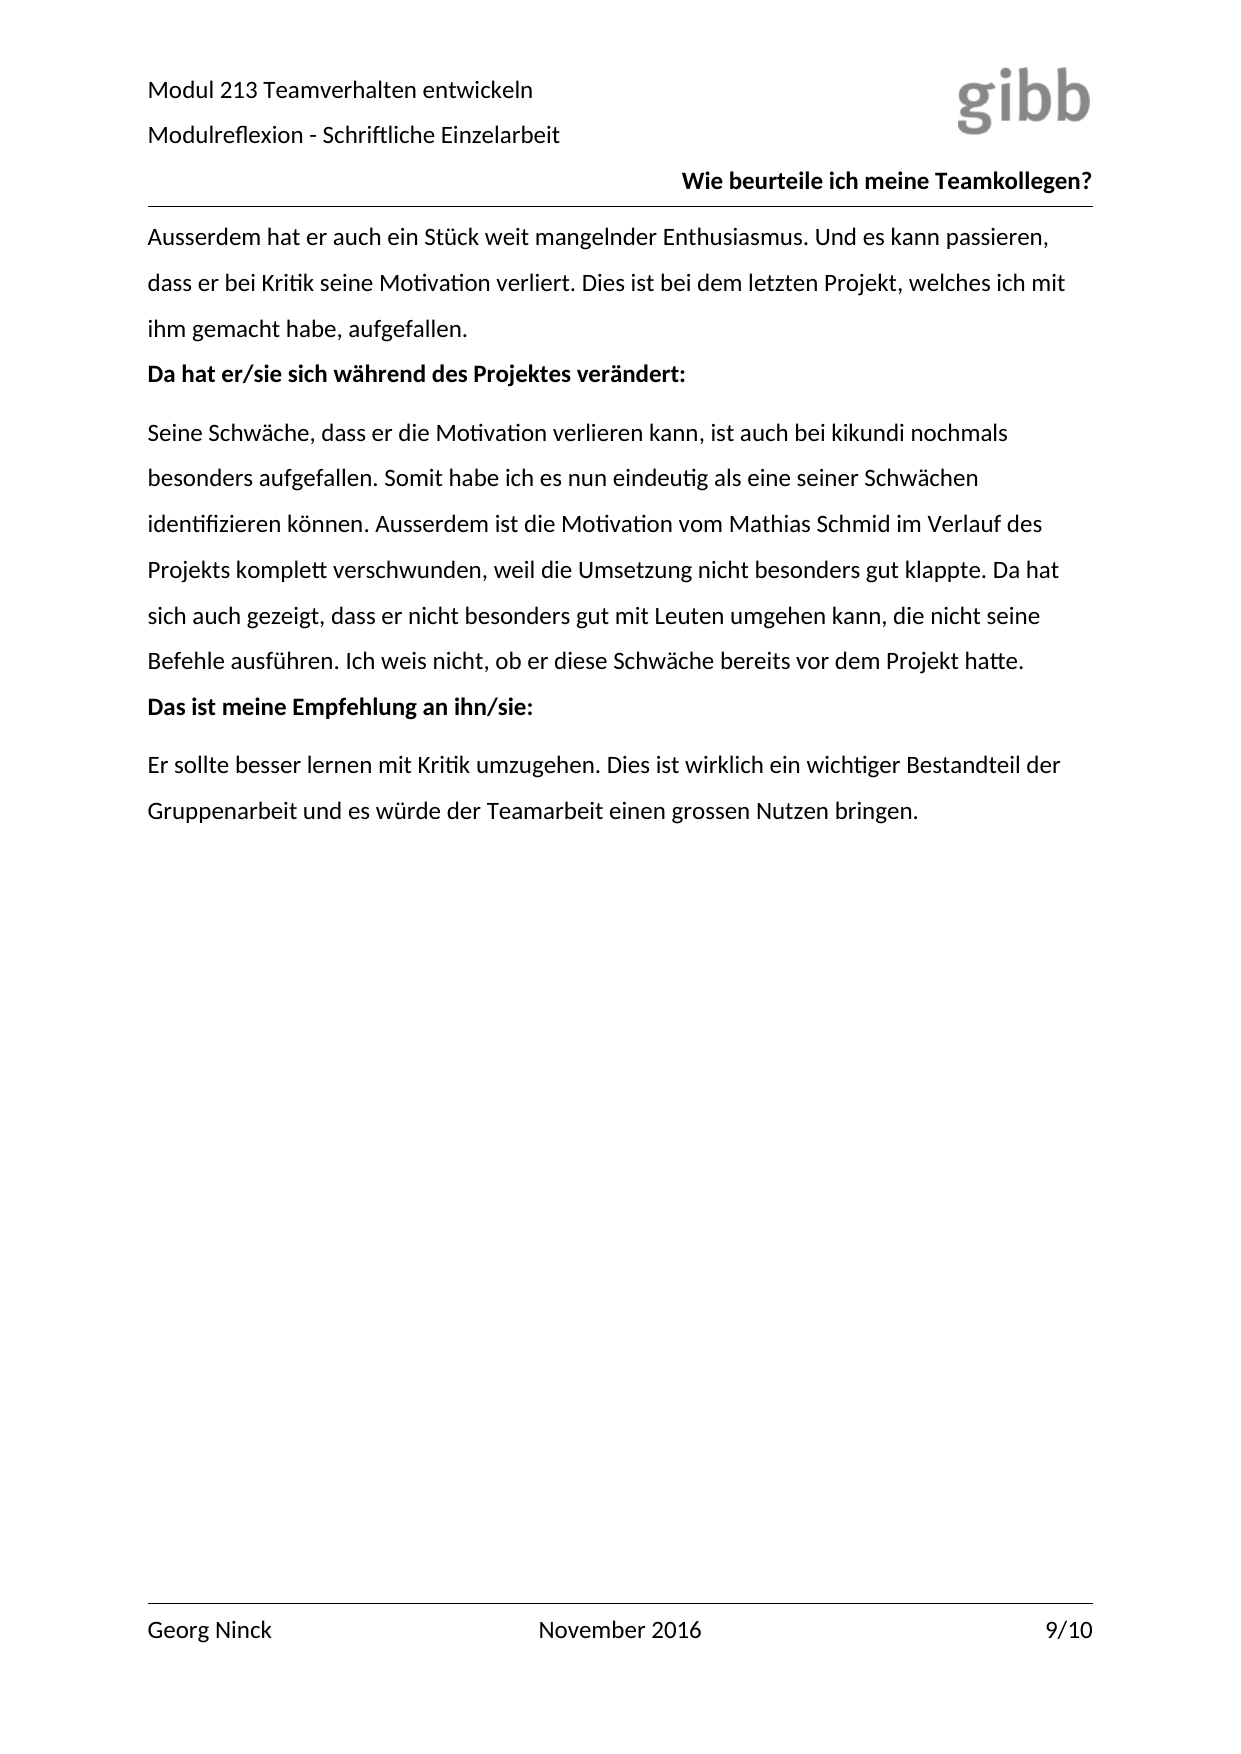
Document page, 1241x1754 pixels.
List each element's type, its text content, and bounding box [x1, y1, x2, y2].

text Seine Schwäche, dass er die Motivation verlieren kann, ist auch bei kikundi nochmals besonders aufgefallen. Somit habe ich es nun eindeutig als eine seiner Schwächen identifizieren können. Ausserdem ist die Motivation vom Mathias Schmid im Verlauf des Projekts komplett verschwunden, weil die Umsetzung nicht besonders gut klappte. Da hat sich auch gezeigt, dass er nicht besonders gut mit Leuten umgehen kann, die nicht seine Befehle ausführen. Ich weis nicht, ob er diese Schwäche bereits vor dem Projekt hatte. [147, 417, 1093, 676]
picture [955, 65, 1093, 138]
text Ausserdem hat er auch ein Stück weit mangelnder Enthusiasmus. Und es kann passieren, dass er bei Kritik seine Motivation verliert. Dies ist bei dem letzten Projekt, welches ich mit ihm gemacht habe, aufgefallen. [147, 221, 1093, 343]
text Da hat er/sie sich während des Projektes verändert: [147, 359, 1093, 389]
text Er sollte besser lernen mit Kritik umzugehen. Dies ist wirklich ein wichtiger Bestandteil der Gruppenarbeit und es würde der Teamarbeit einen grossen Nutzen bringen. [147, 749, 1093, 826]
text Das ist meine Empfehlung an ihn/sie: [147, 691, 1093, 722]
